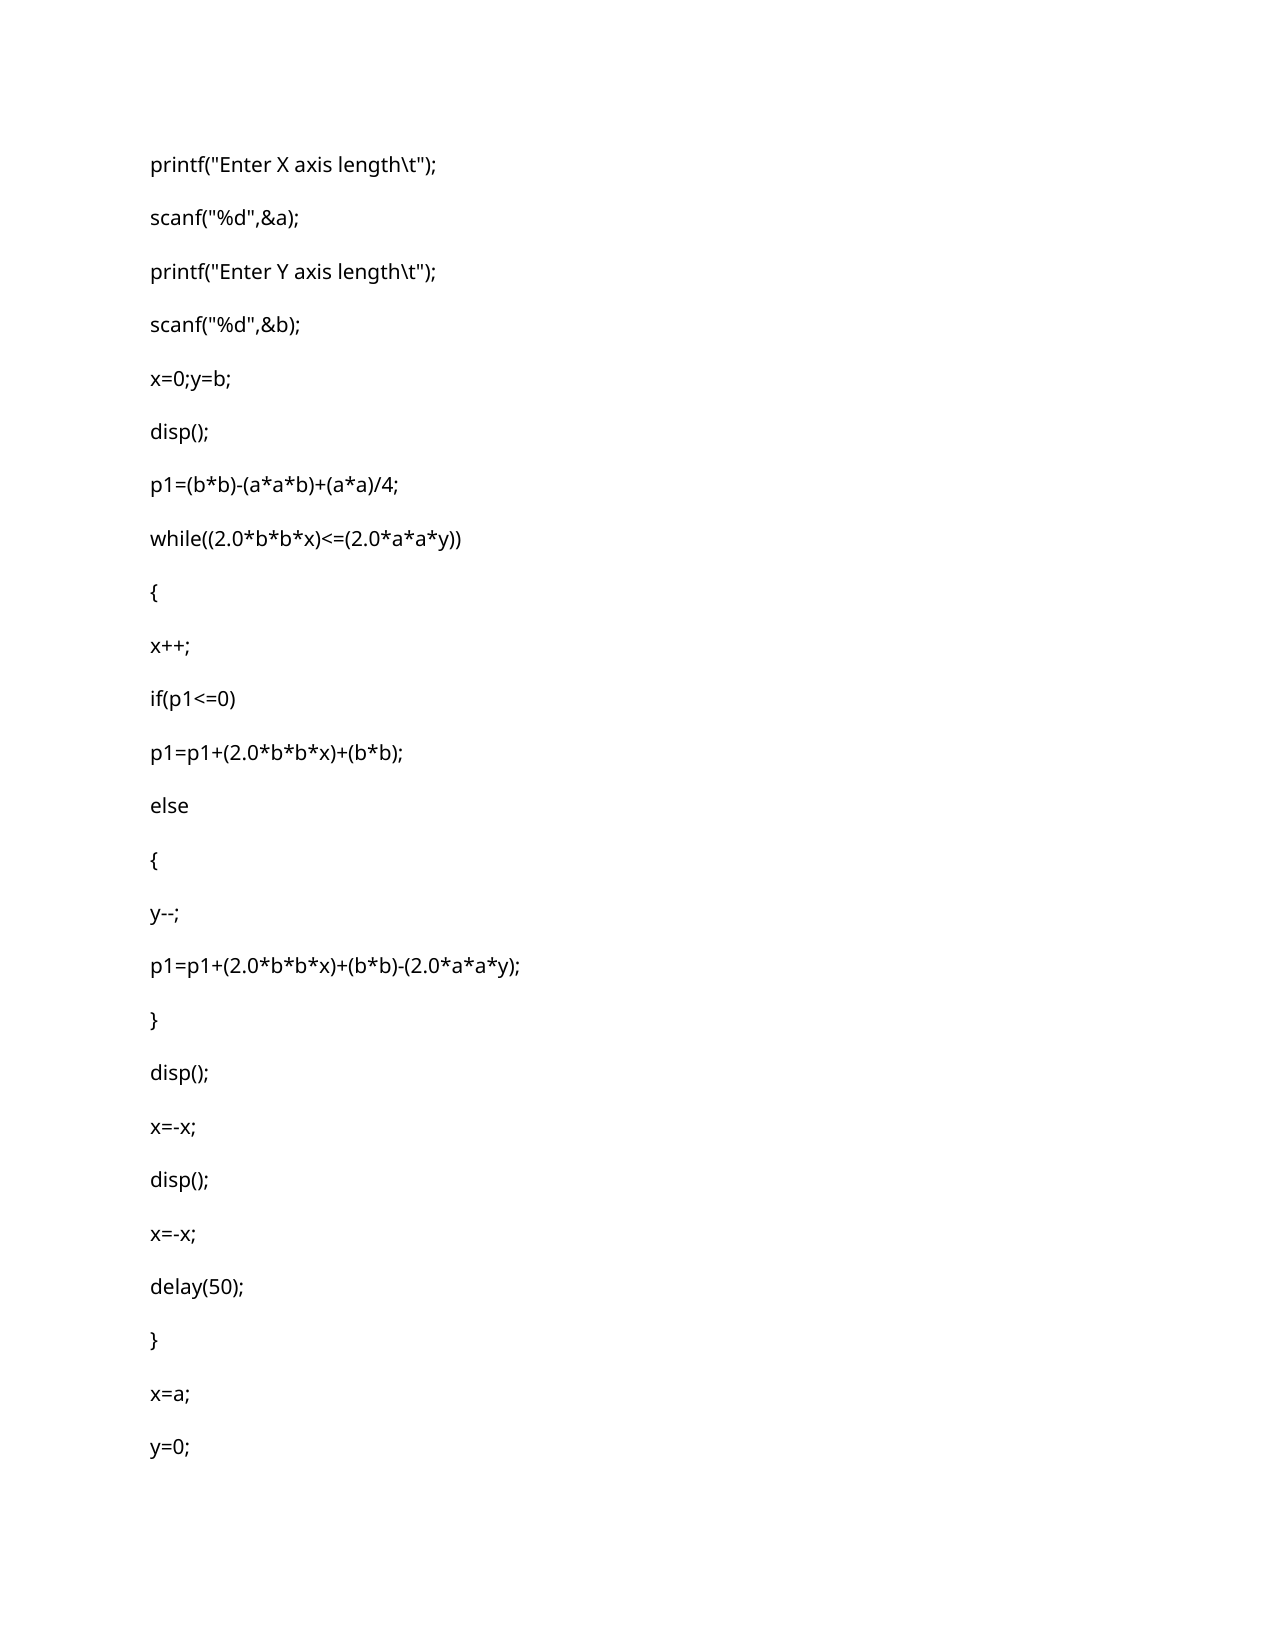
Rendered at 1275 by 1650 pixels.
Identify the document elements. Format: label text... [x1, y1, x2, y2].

text disp(); [150, 1058, 1125, 1087]
text x++; [150, 631, 1125, 659]
text } [150, 1326, 1125, 1354]
text x=a; [150, 1379, 1125, 1407]
text disp(); [150, 1165, 1125, 1194]
text if(p1<=0) [150, 684, 1125, 713]
text y=0; [150, 1432, 1125, 1461]
text scanf("%d",&b); [150, 310, 1125, 339]
text { [150, 577, 1125, 606]
text disp(); [150, 417, 1125, 446]
text p1=p1+(2.0*b*b*x)+(b*b); [150, 738, 1125, 766]
text else [150, 791, 1125, 820]
text while((2.0*b*b*x)<=(2.0*a*a*y)) [150, 524, 1125, 552]
text scanf("%d",&a); [150, 203, 1125, 232]
text delay(50); [150, 1272, 1125, 1301]
text x=-x; [150, 1219, 1125, 1247]
text printf("Enter Y axis length\t"); [150, 257, 1125, 285]
text p1=p1+(2.0*b*b*x)+(b*b)-(2.0*a*a*y); [150, 952, 1125, 980]
text { [150, 845, 1125, 873]
text printf("Enter X axis length\t"); [150, 150, 1125, 178]
text y--; [150, 898, 1125, 927]
text x=-x; [150, 1112, 1125, 1140]
text } [150, 1005, 1125, 1033]
text p1=(b*b)-(a*a*b)+(a*a)/4; [150, 471, 1125, 499]
text x=0;y=b; [150, 364, 1125, 392]
